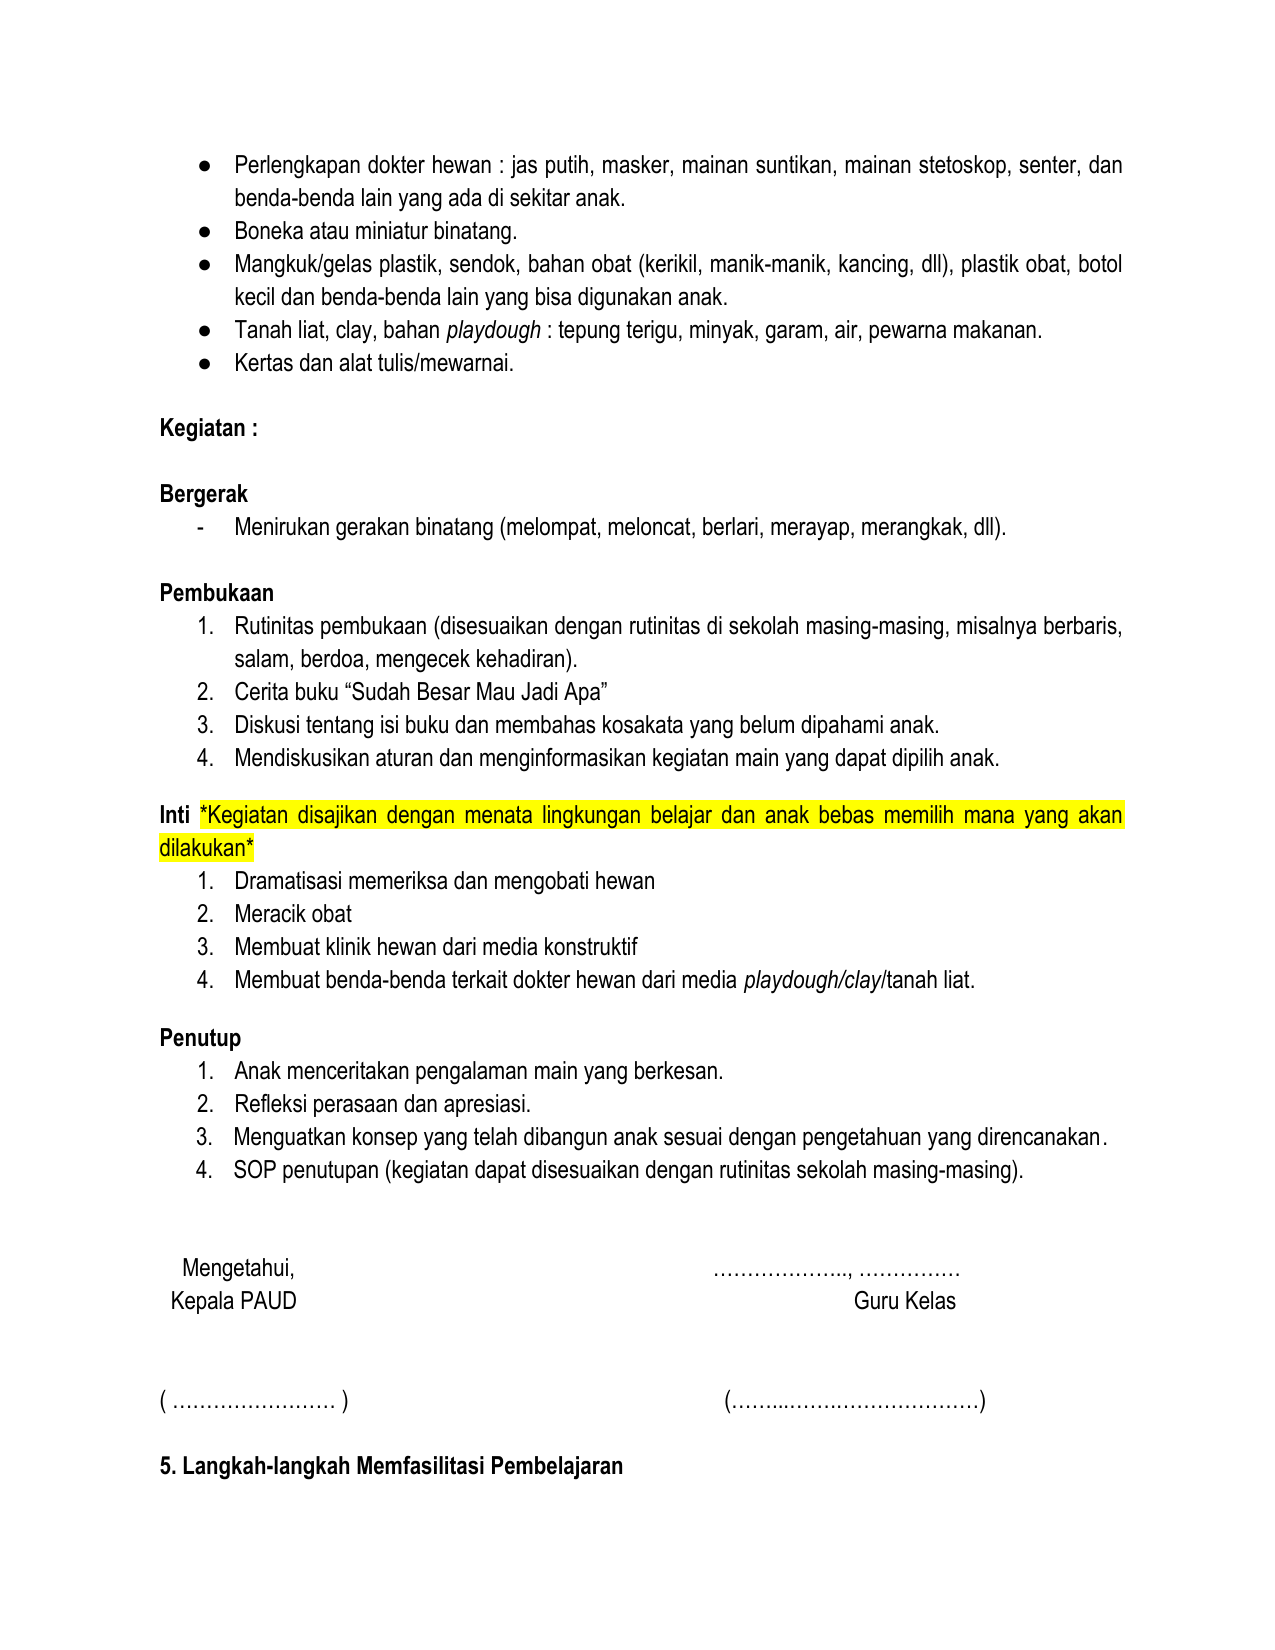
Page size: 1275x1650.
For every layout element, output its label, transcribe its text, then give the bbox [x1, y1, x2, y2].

text Kepala PAUD Guru Kelas [159, 1286, 1125, 1315]
list Boneka atau miniatur binatang. [197, 216, 1125, 244]
text Kegiatan : [159, 413, 1125, 442]
text Pembukaan [159, 578, 1125, 607]
list Kertas dan alat tulis/mewarnai. [197, 347, 1125, 376]
list Anak menceritakan pengalaman main yang berkesan. [197, 1056, 1125, 1084]
list Menirukan gerakan binatang (melompat, meloncat, berlari, merayap, merangkak, dll). [197, 512, 1125, 541]
list Diskusi tentang isi buku dan membahas kosakata yang belum dipahami anak. [197, 709, 1125, 738]
list Membuat benda-benda terkait dokter hewan dari media playdough/clay/tanah liat. [197, 965, 1125, 994]
text Mengetahui, ……………….., …………… [159, 1253, 1125, 1282]
list Mendiskusikan aturan dan menginformasikan kegiatan main yang dapat dipilih anak. [197, 742, 1125, 771]
list SOP penutupan (kegiatan dapat disesuaikan dengan rutinitas sekolah masing-masing). [196, 1154, 1125, 1183]
text 5. Langkah-langkah Memfasilitasi Pembelajaran [159, 1451, 1125, 1479]
list Refleksi perasaan dan apresiasi. [197, 1089, 1125, 1117]
list Cerita buku “Sudah Besar Mau Jadi Apa” [197, 677, 1125, 705]
text ( …………………… ) (……...…….…………………) [159, 1385, 1125, 1414]
text Penutup [159, 1023, 1125, 1052]
text Bergerak [159, 479, 1125, 508]
list Mangkuk/gelas plastik, sendok, bahan obat (kerikil, manik-manik, kancing, dll), plastik obat, botol kecil dan benda-benda lain yang bisa digunakan anak. [197, 249, 1125, 310]
list Dramatisasi memeriksa dan mengobati hewan [197, 866, 1125, 895]
list Rutinitas pembukaan (disesuaikan dengan rutinitas di sekolah masing-masing, misalnya berbaris, salam, berdoa, mengecek kehadiran). [197, 611, 1125, 672]
text Inti *Kegiatan disajikan dengan menata lingkungan belajar dan anak bebas memilih mana yang akan dilakukan* [159, 800, 1125, 862]
list Menguatkan konsep yang telah dibangun anak sesuai dengan pengetahuan yang direncanakan. [196, 1122, 1125, 1150]
list Meracik obat [197, 899, 1125, 928]
list Tanah liat, clay, bahan playdough : tepung terigu, minyak, garam, air, pewarna makanan. [197, 314, 1125, 343]
list Membuat klinik hewan dari media konstruktif [197, 932, 1125, 961]
list Perlengkapan dokter hewan : jas putih, masker, mainan suntikan, mainan stetoskop, senter, dan benda-benda lain yang ada di sekitar anak. [197, 150, 1125, 212]
